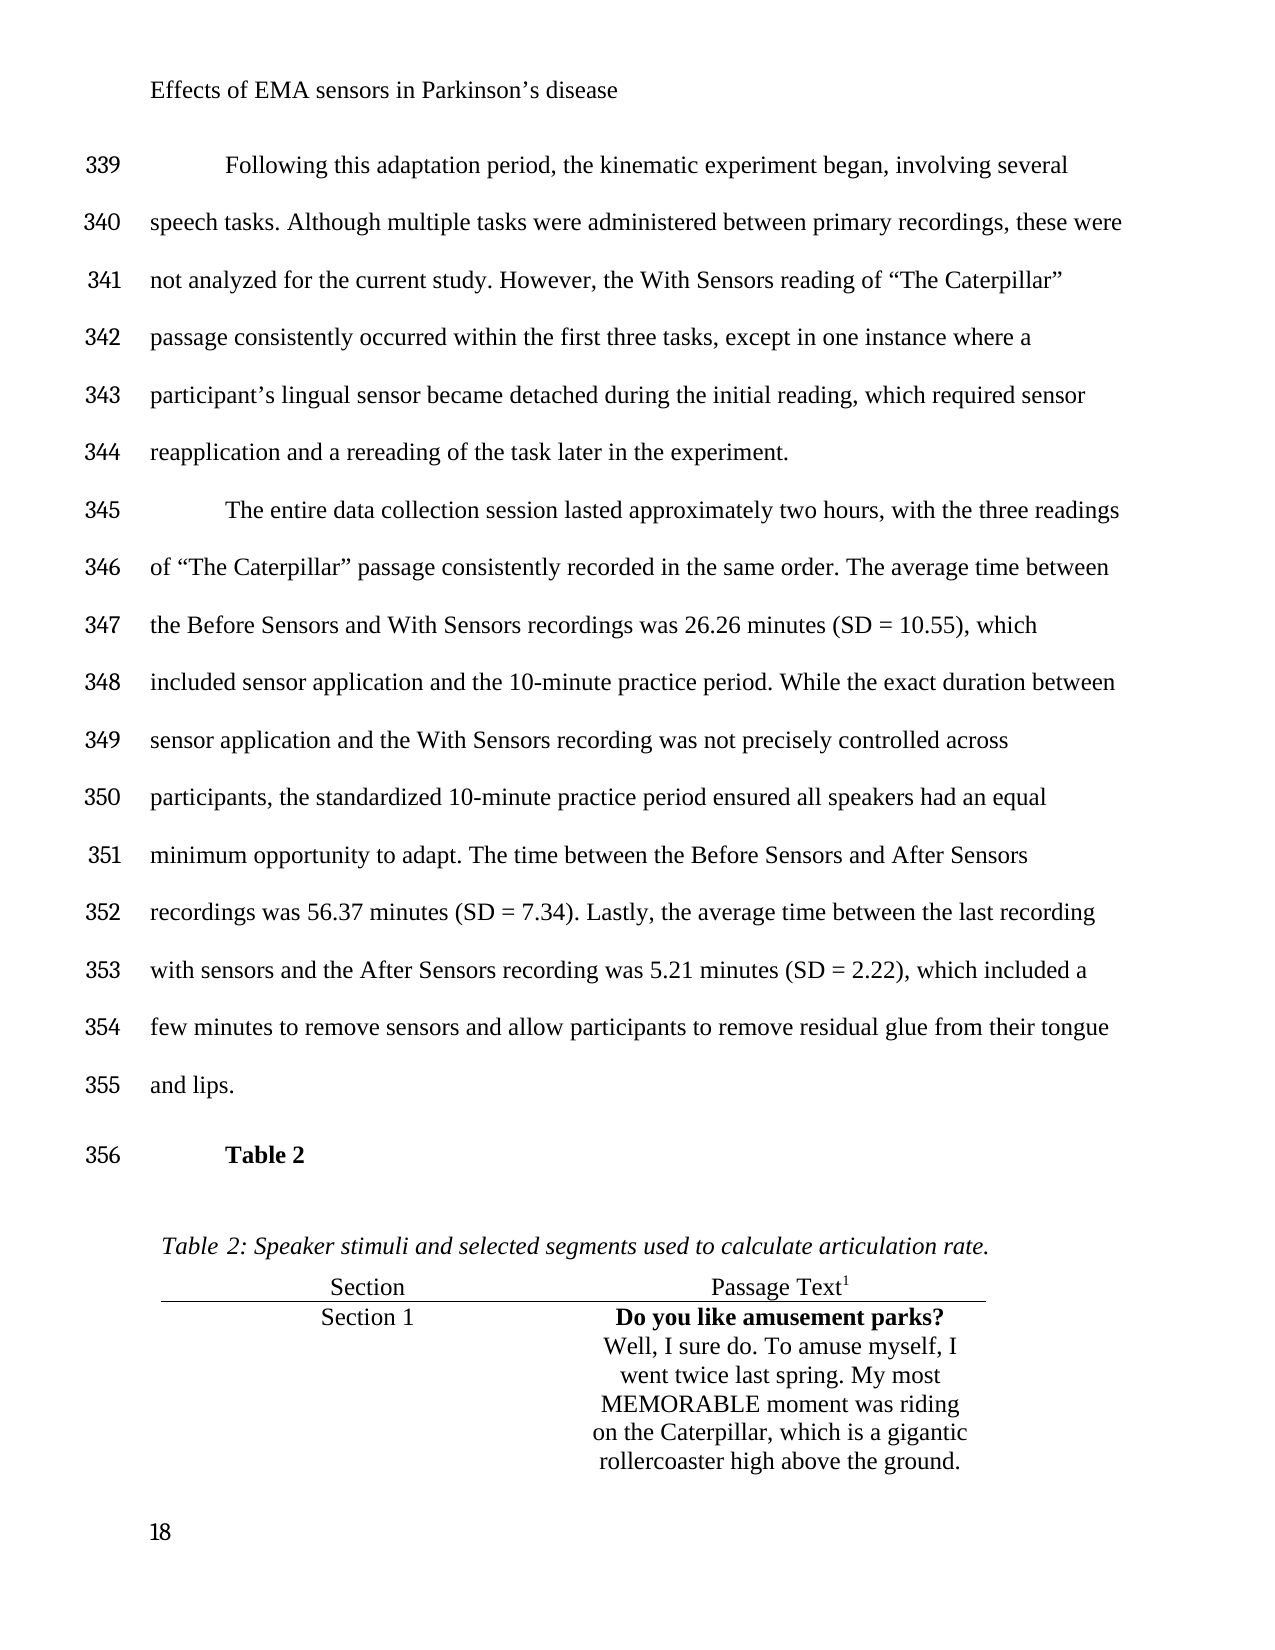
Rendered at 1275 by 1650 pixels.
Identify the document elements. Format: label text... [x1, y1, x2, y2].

text The entire data collection session lasted approximately two hours, with the three readings of “The Caterpillar” passage consistently recorded in the same order. The average time between the Before Sensors and With Sensors recordings was 26.26 minutes (SD = 10.55), which included sensor application and the 10-minute practice period. While the exact duration between sensor application and the With Sensors recording was not precisely controlled across participants, the standardized 10-minute practice period ensured all speakers had an equal minimum opportunity to adapt. The time between the Before Sensors and After Sensors recordings was 56.37 minutes (SD = 7.34). Lastly, the average time between the last recording with sensors and the After Sensors recording was 5.21 minutes (SD = 2.22), which included a few minutes to remove sensors and allow participants to remove residual glue from their tongue and lips. [150, 495, 1125, 1099]
subtitle Table 2 [225, 1140, 1125, 1169]
text Following this adaptation period, the kinematic experiment began, involving several speech tasks. Although multiple tasks were administered between primary recordings, these were not analyzed for the current study. However, the With Sensors reading of “The Caterpillar” passage consistently occurred within the first three tasks, except in one instance where a participant’s lingual sensor became detached during the initial reading, which required sensor reapplication and a rereading of the task later in the experiment. [150, 150, 1125, 466]
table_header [150, 1210, 1125, 1475]
